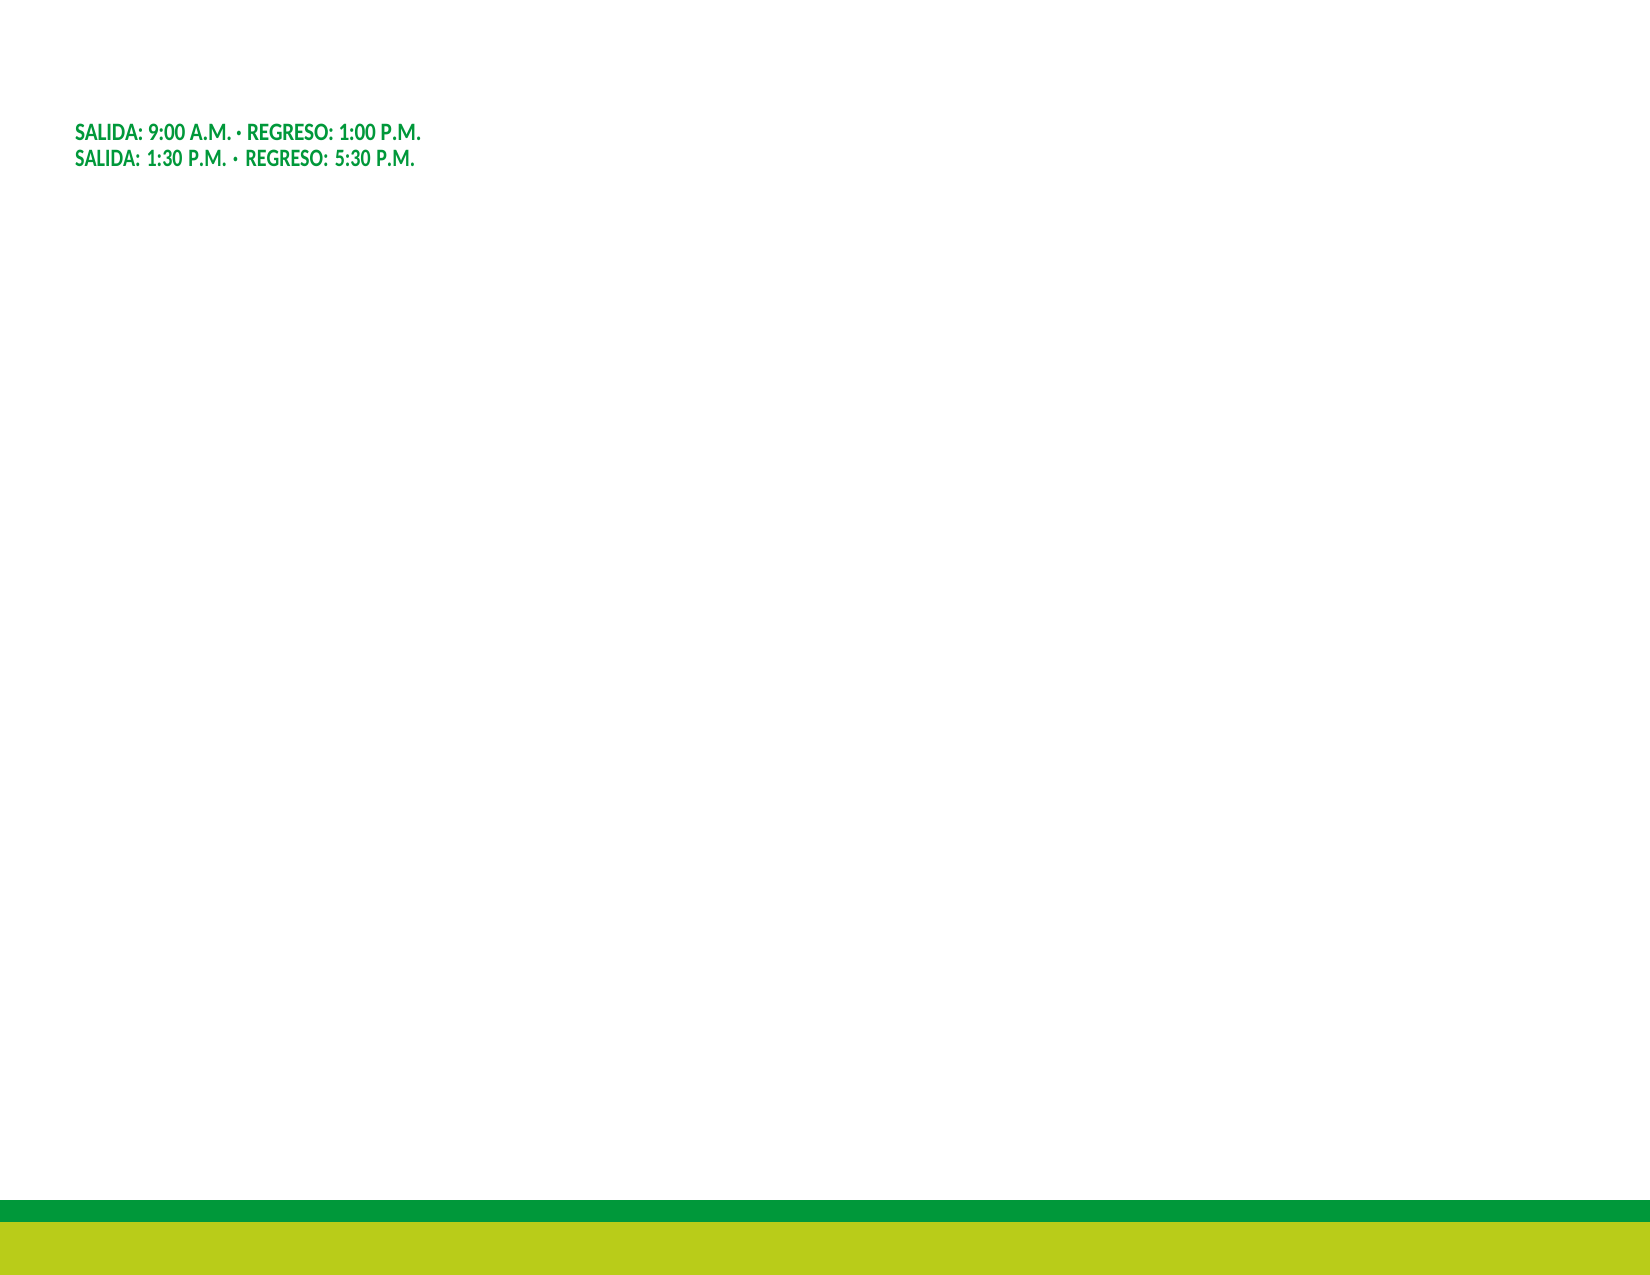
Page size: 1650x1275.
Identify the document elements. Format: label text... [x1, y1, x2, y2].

text SALIDA: 9:00 A.M. · REGRESO: 1:00 P.M. SALIDA: 1:30 P.M. · REGRESO: 5:30 P.M. [75, 119, 484, 172]
